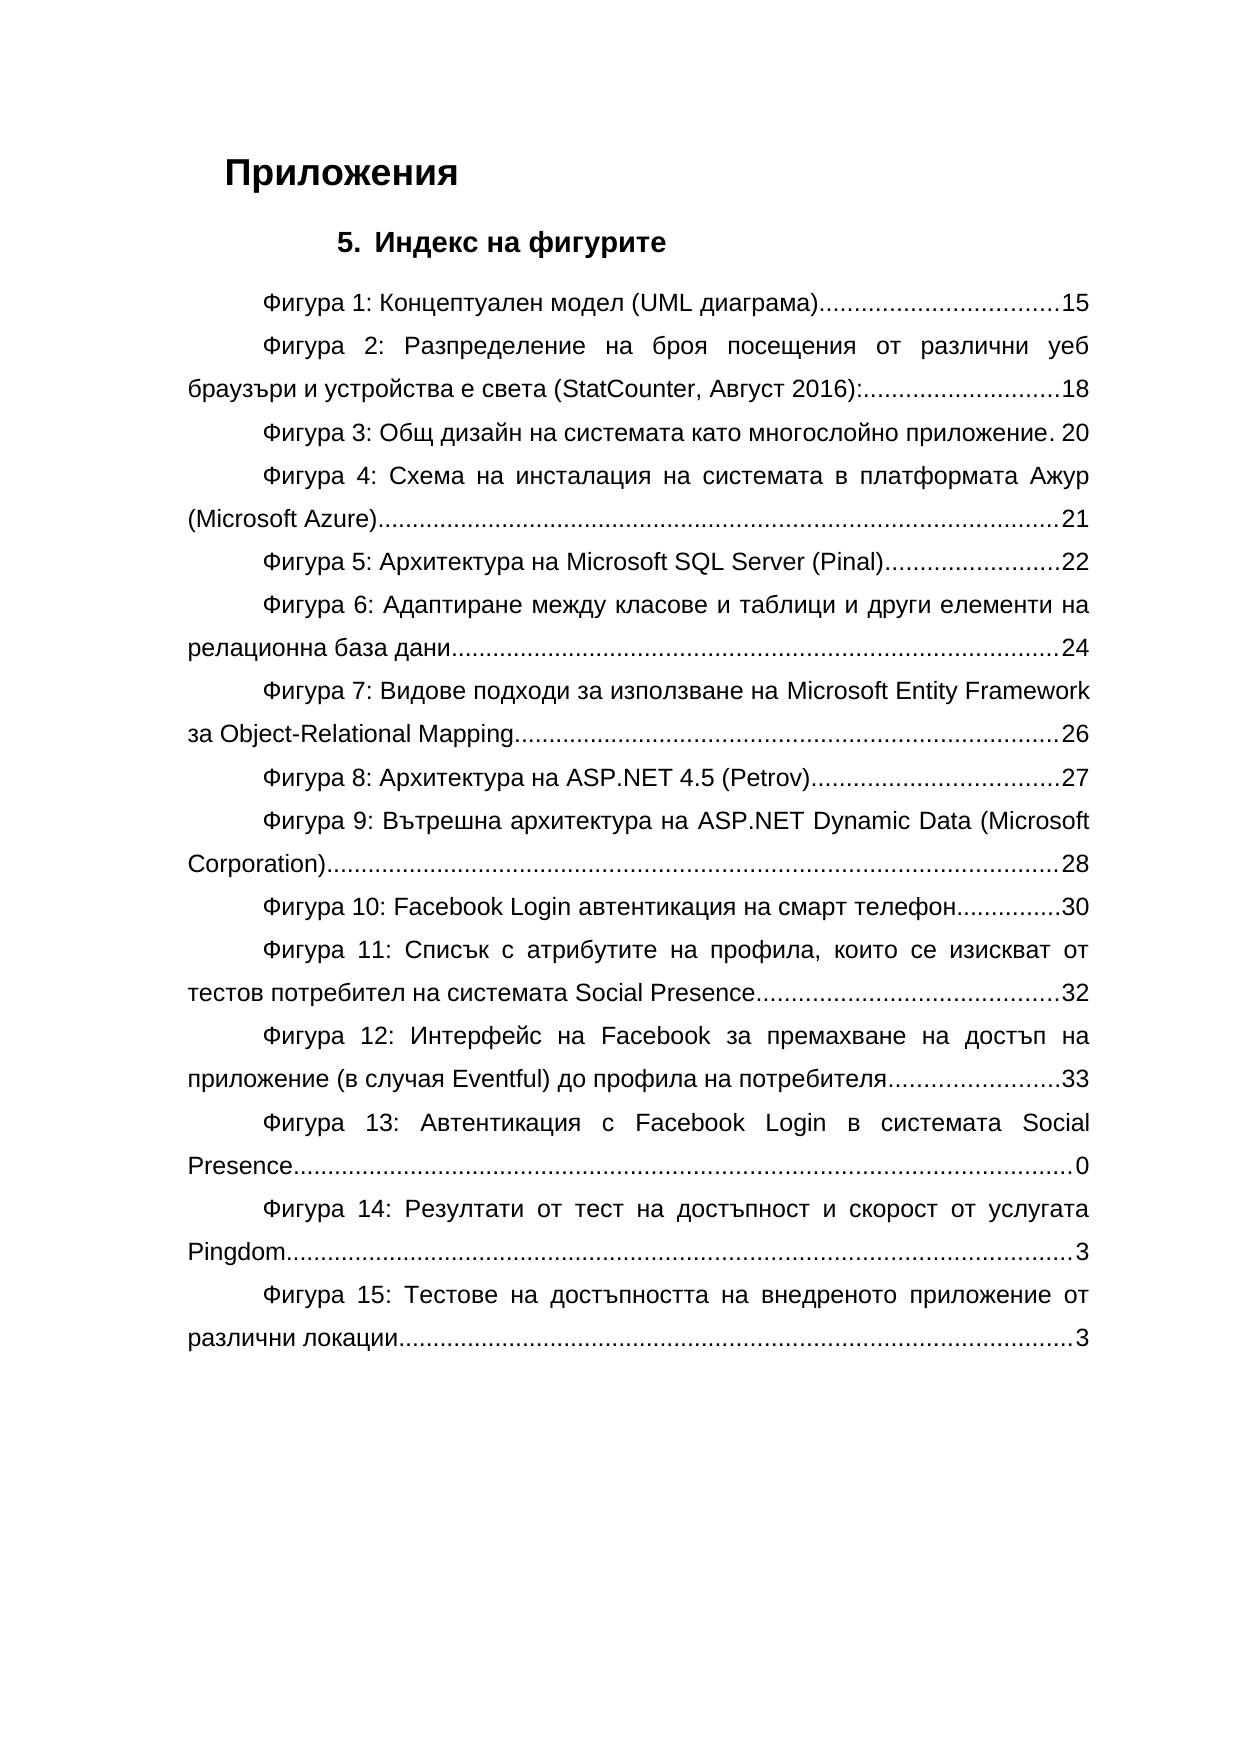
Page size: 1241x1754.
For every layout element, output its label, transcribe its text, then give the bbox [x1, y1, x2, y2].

text Фигура 8: Архитектура на ASP.NET 4.5 (Petrov) 27 [187, 762, 1090, 791]
text Фигура 12: Интерфейс на Facebook за премахване на достъп на приложение (в случая Eventful) до профила на потребителя 33 [187, 1021, 1090, 1093]
subtitle Приложения [224, 150, 1090, 193]
text Фигура 14: Резултати от тест на достъпност и скорост от услугата Pingdom 3 [187, 1194, 1090, 1266]
text Фигура 15: Тестове на достъпността на внедреното приложение от различни локации 3 [187, 1280, 1090, 1352]
text Фигура 10: Facebook Login автентикация на смарт телефон 30 [187, 892, 1090, 921]
text Фигура 13: Автентикация с Facebook Login в системата Social Presence. 0 [187, 1107, 1090, 1179]
text Фигура 1: Концептуален модел (UML диаграма) 15 [187, 288, 1090, 317]
subtitle Индекс на фигурите [337, 224, 1090, 258]
text Фигура 6: Адаптиране между класове и таблици и други елементи на релационна база дани 24 [187, 590, 1090, 662]
text Фигура 7: Видове подходи за използване на Microsoft Entity Framework за Object-Relational Mapping 26 [187, 676, 1090, 748]
text Фигура 11: Списък с атрибутите на профила, които се изискват от тестов потребител на системата Social Presence 32 [187, 935, 1090, 1007]
text Фигура 4: Схема на инсталация на системата в платформата Ажур (Microsoft Azure) 21 [187, 461, 1090, 532]
text Фигура 5: Архитектура на Microsoft SQL Server (Pinal) 22 [187, 547, 1090, 576]
text Фигура 9: Вътрешна архитектура на ASP.NET Dynamic Data (Microsoft Corporation) 28 [187, 806, 1090, 877]
text Фигура 3: Общ дизайн на системата като многослойно приложение 20 [187, 417, 1090, 446]
text Фигура 2: Разпределение на броя посещения от различни уеб браузъри и устройства е света (StatCounter, Август 2016): 18 [187, 331, 1090, 403]
